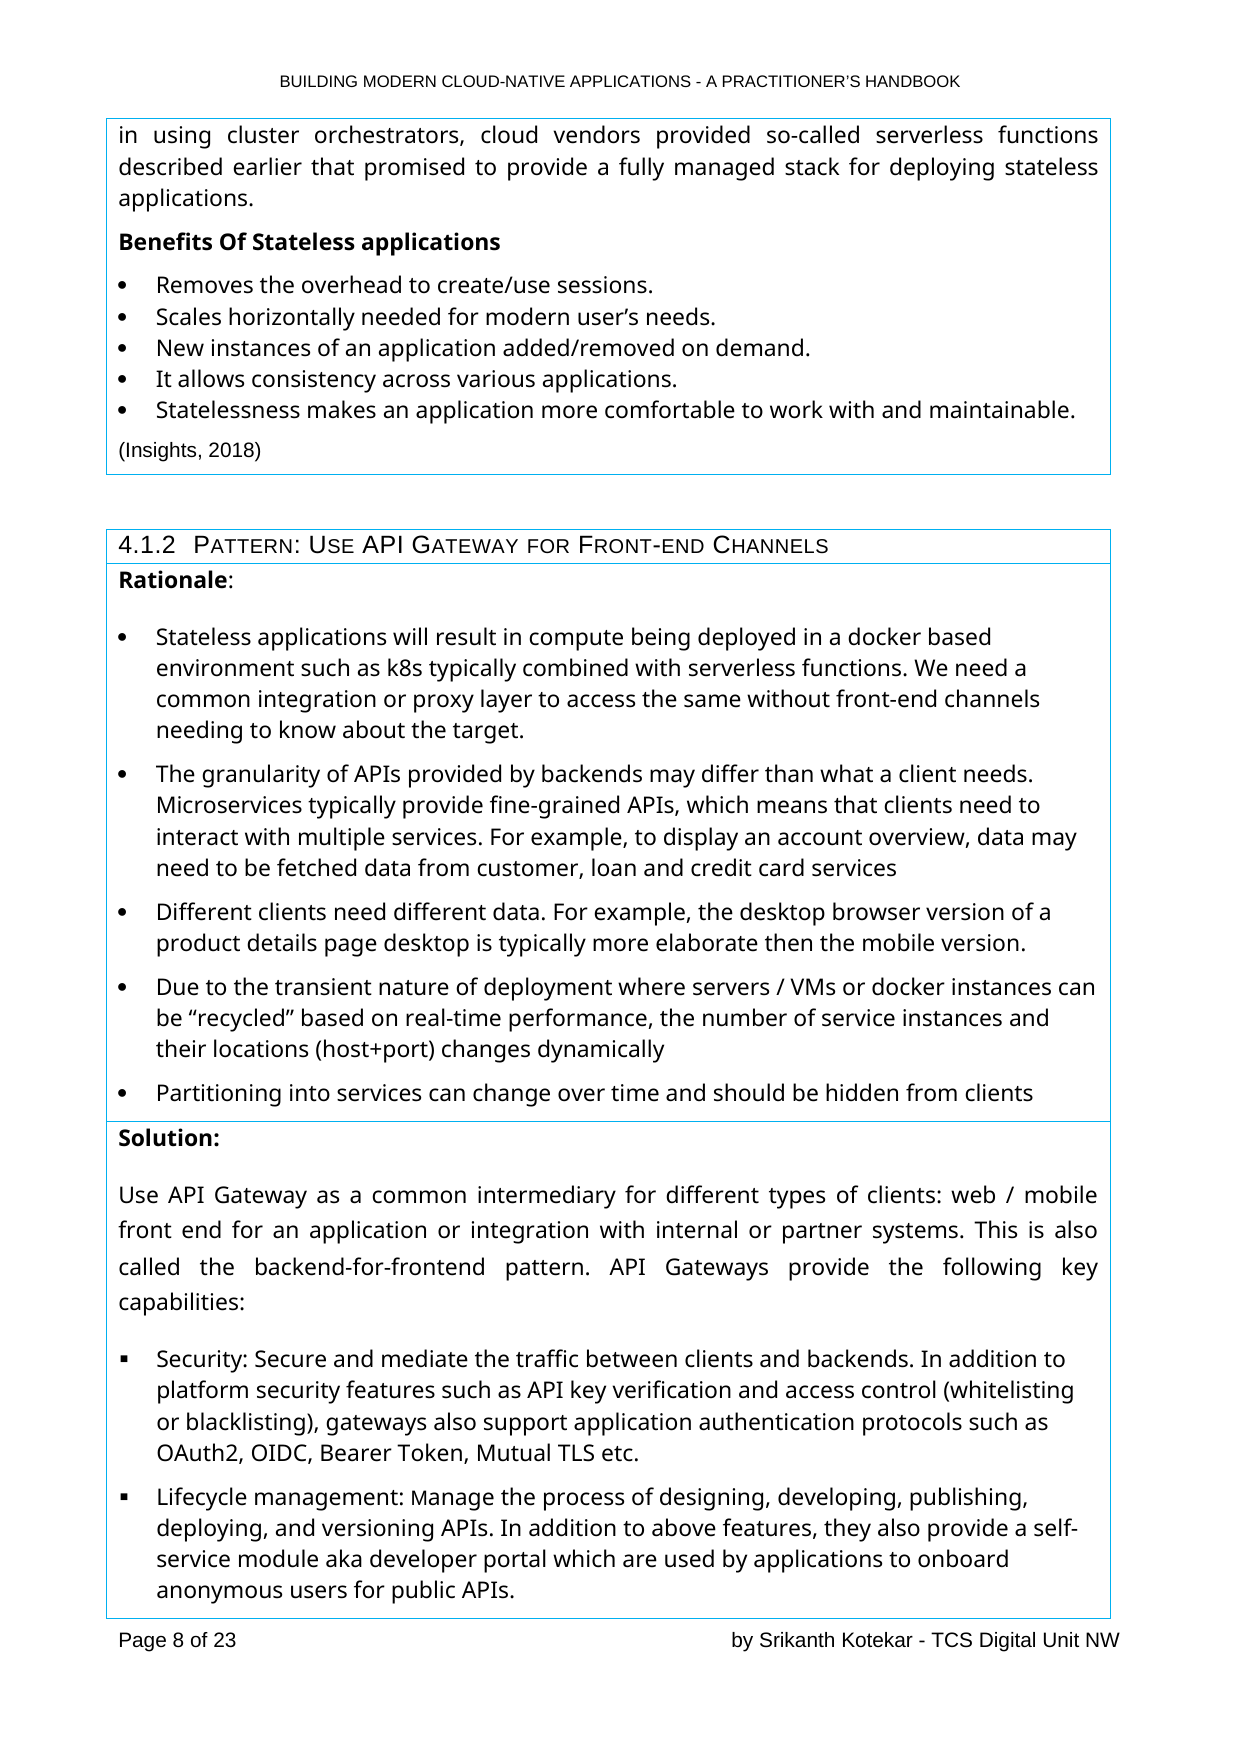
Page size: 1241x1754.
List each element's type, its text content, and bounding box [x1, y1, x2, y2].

table_cell Rationale: Stateless applications will result in compute being deployed in a docker based environment such as k8s typically combined with serverless functions. We need a common integration or proxy layer to access the same without front-end channels needing to know about the target. The granularity of APIs provided by backends may differ than what a client needs. Microservices typically provide fine-grained APIs, which means that clients need to interact with multiple services. For example, to display an account overview, data may need to be fetched data from customer, loan and credit card services Different clients need different data. For example, the desktop browser version of a product details page desktop is typically more elaborate then the mobile version. Due to the transient nature of deployment where servers / VMs or docker instances can be “recycled” based on real-time performance, the number of service instances and their locations (host+port) changes dynamically Partitioning into services can change over time and should be hidden from clients [107, 564, 1110, 1121]
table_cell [107, 119, 1110, 474]
table_header Pattern: Use API Gateway for Front-end Channels [107, 530, 1110, 563]
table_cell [107, 1122, 1110, 1618]
